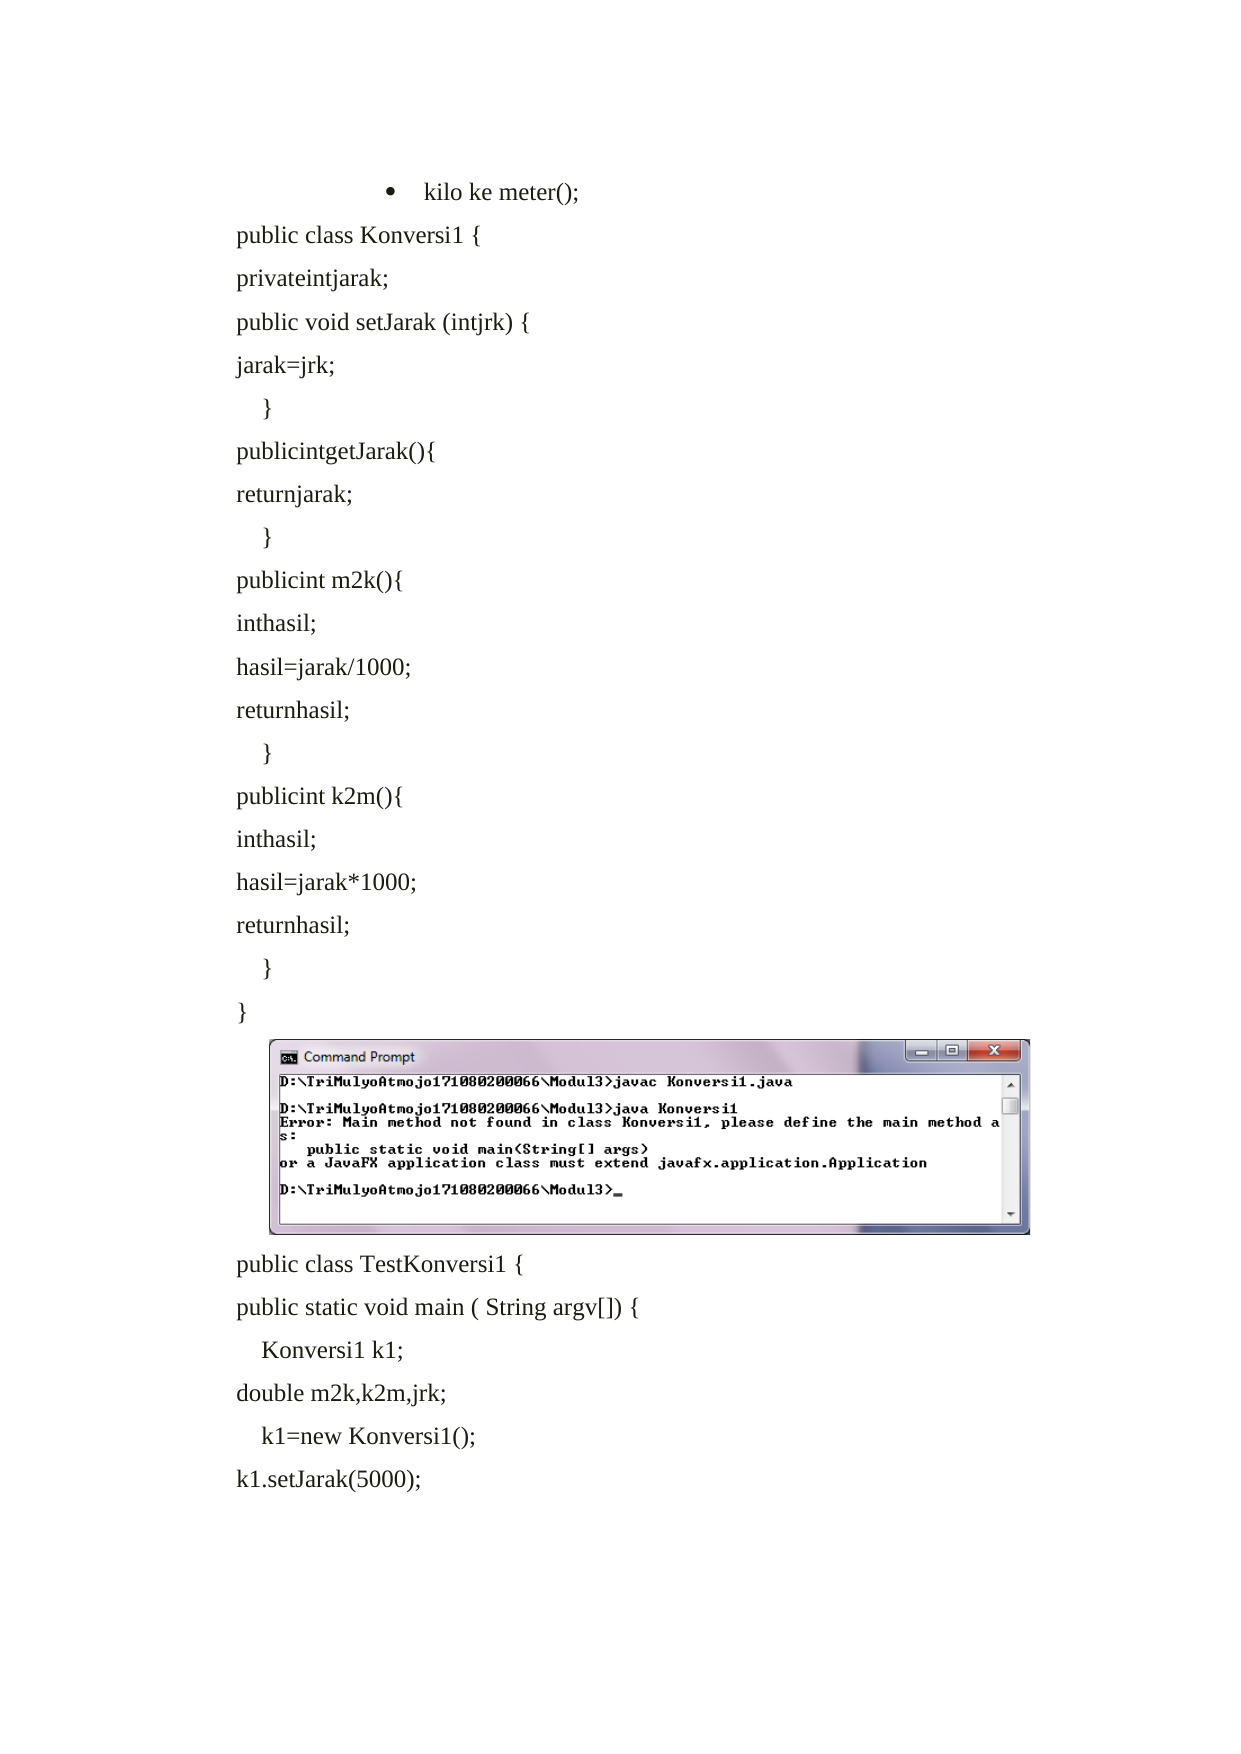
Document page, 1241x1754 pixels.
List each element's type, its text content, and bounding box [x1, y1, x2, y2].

text publicintgetJarak(){ [236, 436, 1063, 465]
text public class Konversi1 { [236, 220, 1063, 249]
text } [236, 522, 1063, 551]
text public void setJarak (intjrk) { [236, 307, 1063, 335]
text public class TestKonversi1 { [236, 1249, 1063, 1278]
text } [236, 738, 1063, 767]
text k1.setJarak(5000); [236, 1464, 1063, 1493]
text publicint k2m(){ [236, 781, 1063, 810]
text } [236, 953, 1063, 982]
text hasil=jarak*1000; [236, 867, 1063, 896]
text inthasil; [236, 824, 1063, 853]
text inthasil; [236, 608, 1063, 637]
text double m2k,k2m,jrk; [236, 1378, 1063, 1407]
text } [236, 997, 1063, 1025]
text k1=new Konversi1(); [236, 1421, 1063, 1450]
text returnhasil; [236, 910, 1063, 939]
text returnjarak; [236, 479, 1063, 508]
text jarak=jrk; [236, 350, 1063, 378]
text hasil=jarak/1000; [236, 652, 1063, 680]
text Konversi1 k1; [236, 1335, 1063, 1364]
text returnhasil; [236, 695, 1063, 723]
text } [236, 393, 1063, 422]
picture [269, 1039, 1031, 1235]
text publicint m2k(){ [236, 565, 1063, 594]
list kilo ke meter(); [386, 177, 1063, 206]
text public static void main ( String argv[]) { [236, 1292, 1063, 1321]
text privateintjarak; [236, 263, 1063, 292]
